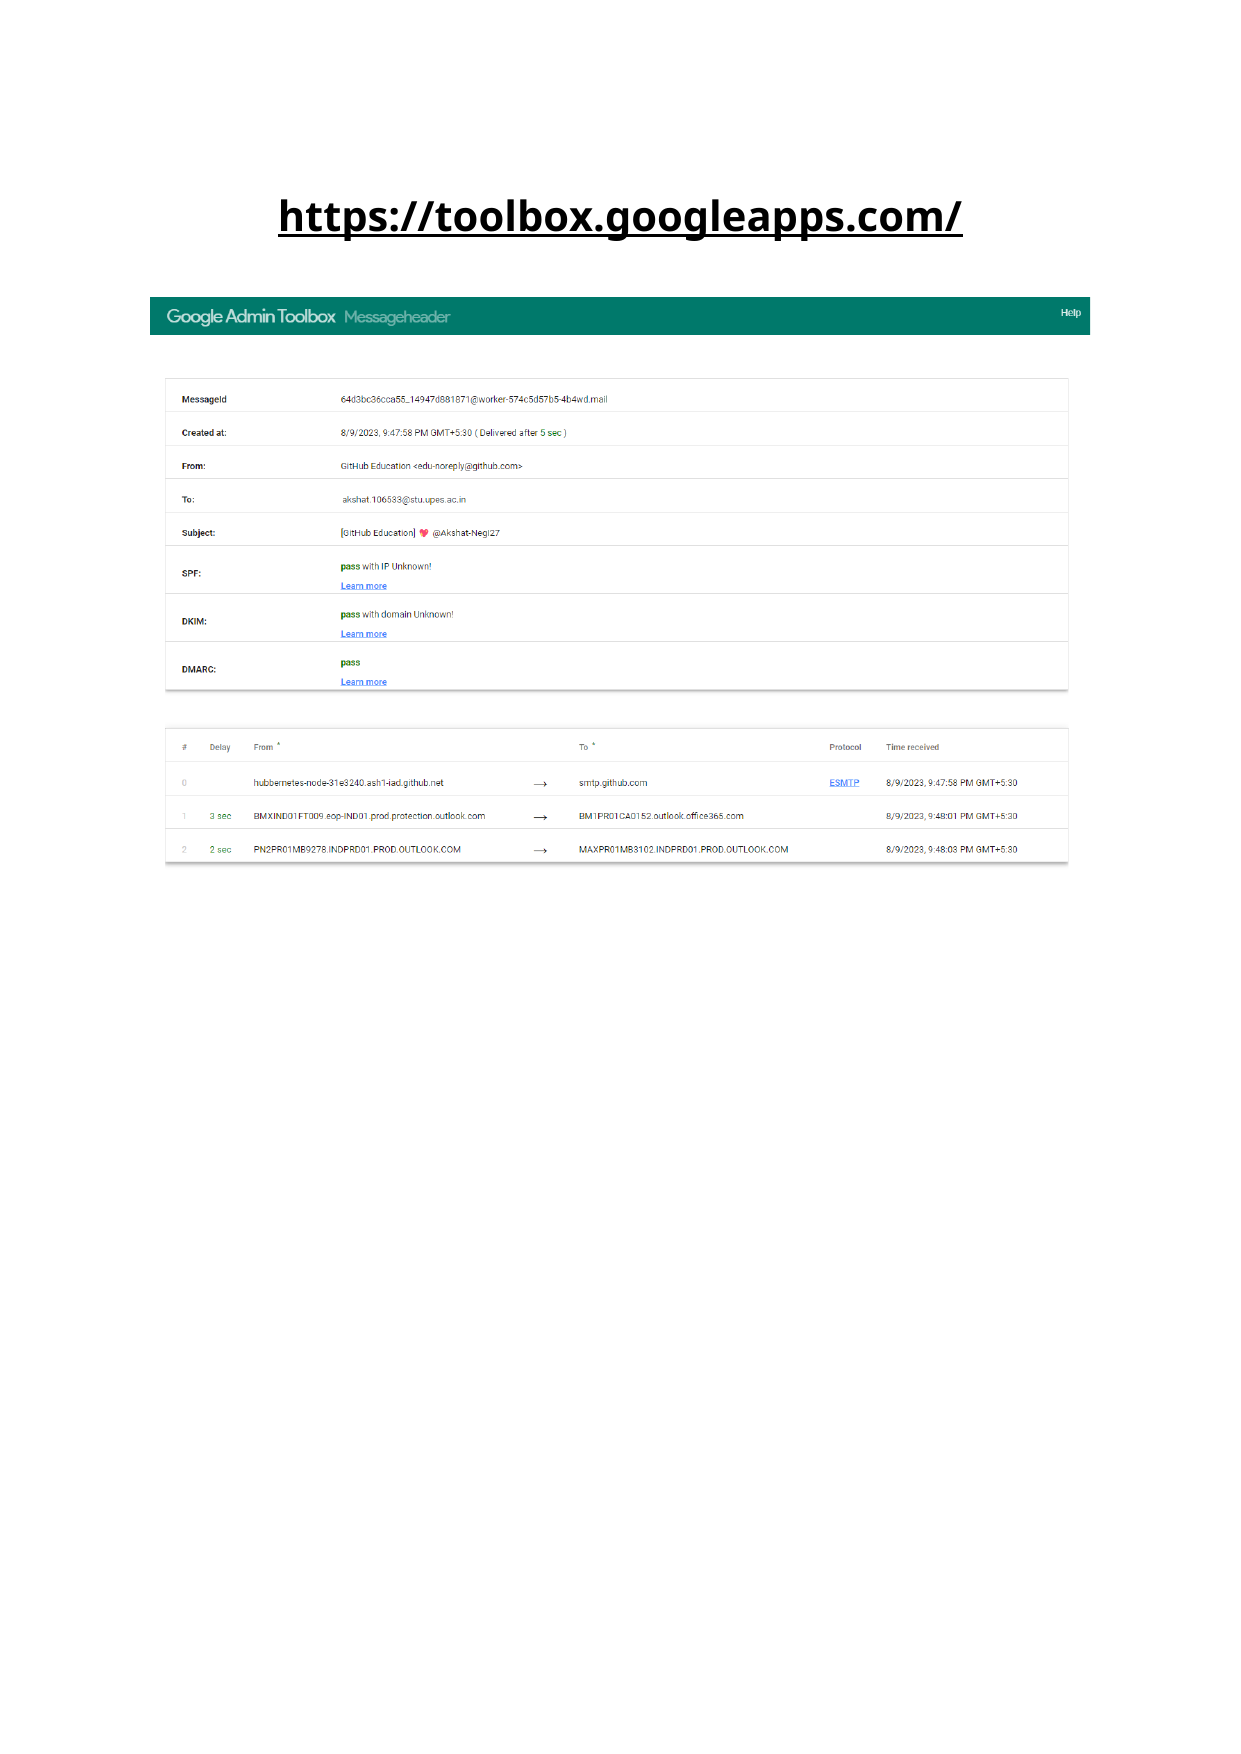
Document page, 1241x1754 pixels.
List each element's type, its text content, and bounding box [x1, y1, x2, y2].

text https://toolbox.googleapps.com/ [75, 186, 1165, 243]
picture [150, 297, 1091, 878]
